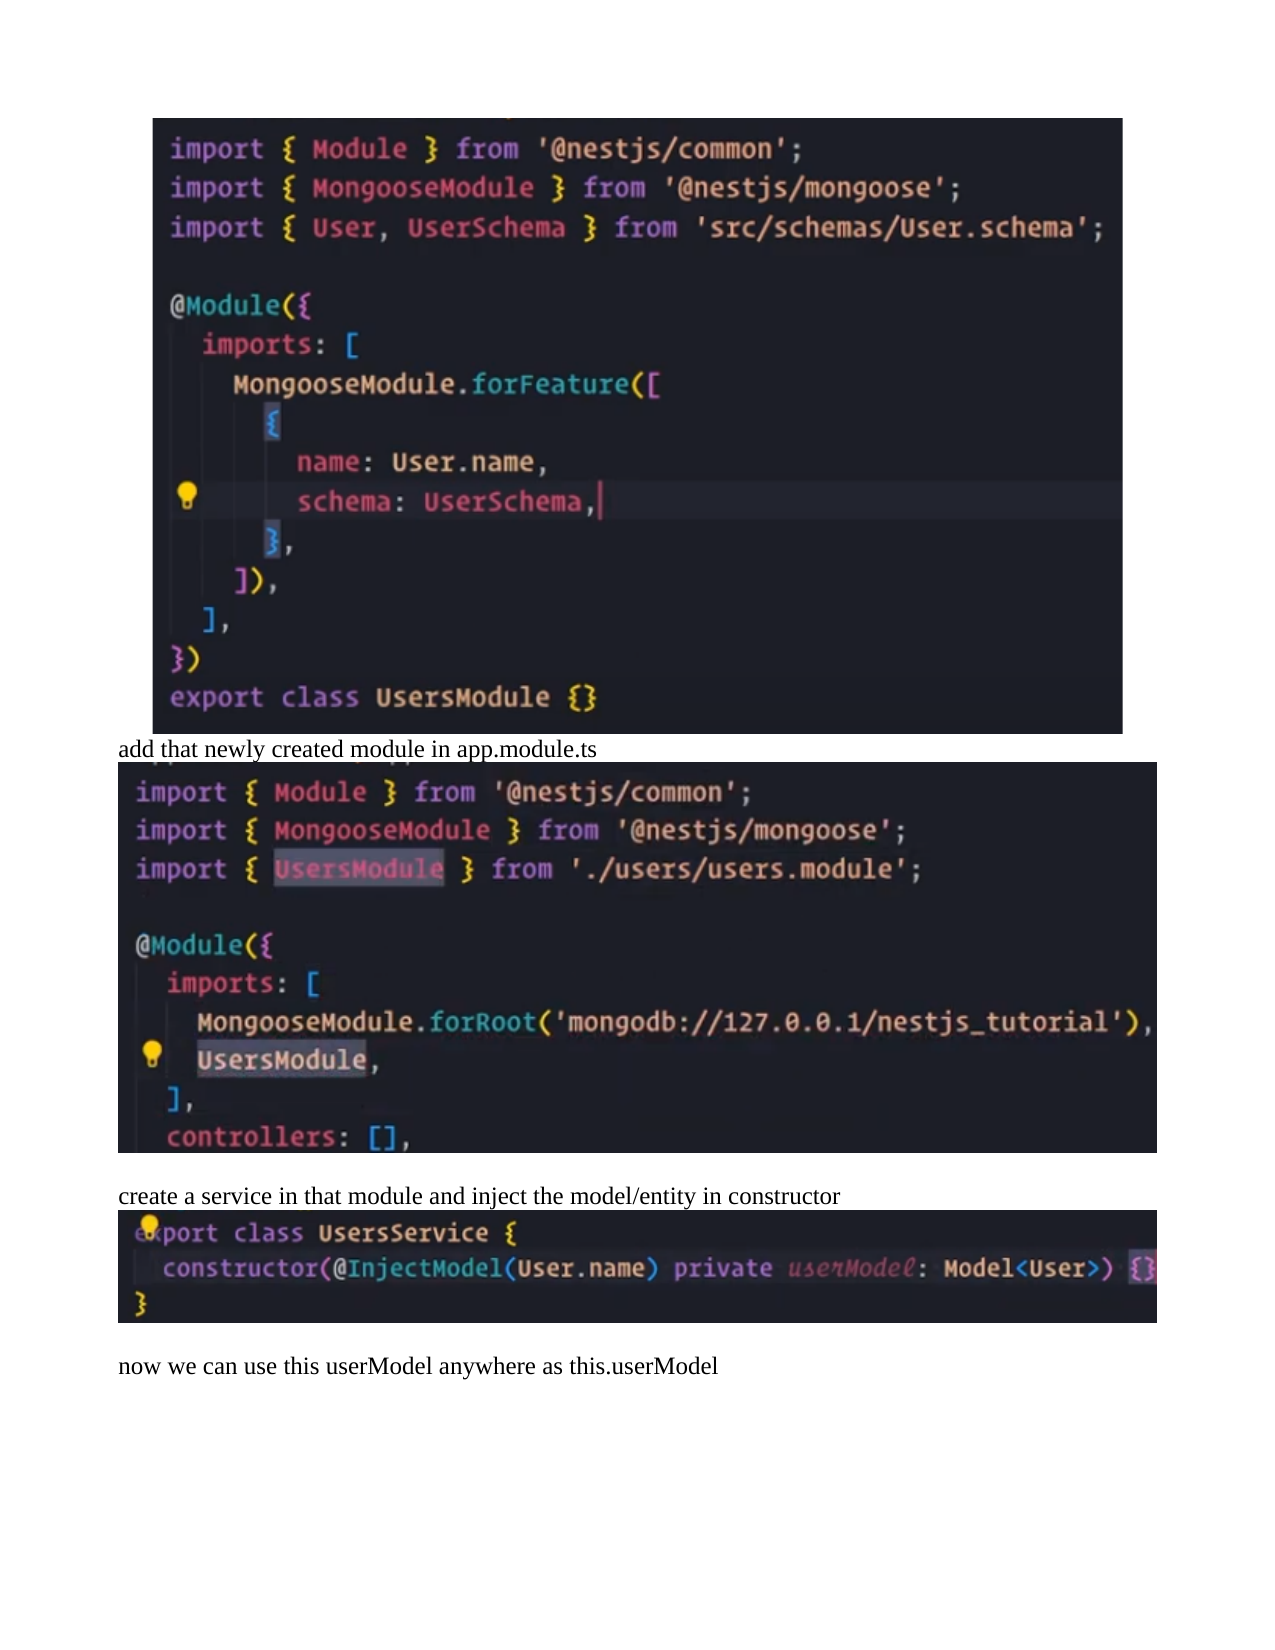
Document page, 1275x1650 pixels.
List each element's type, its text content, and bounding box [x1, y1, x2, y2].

picture [118, 762, 1157, 1153]
picture [152, 118, 1123, 734]
text create a service in that module and inject the model/entity in constructor [118, 1181, 1157, 1210]
text now we can use this userModel anywhere as this.userModel [118, 1351, 1157, 1380]
picture [118, 1210, 1157, 1323]
